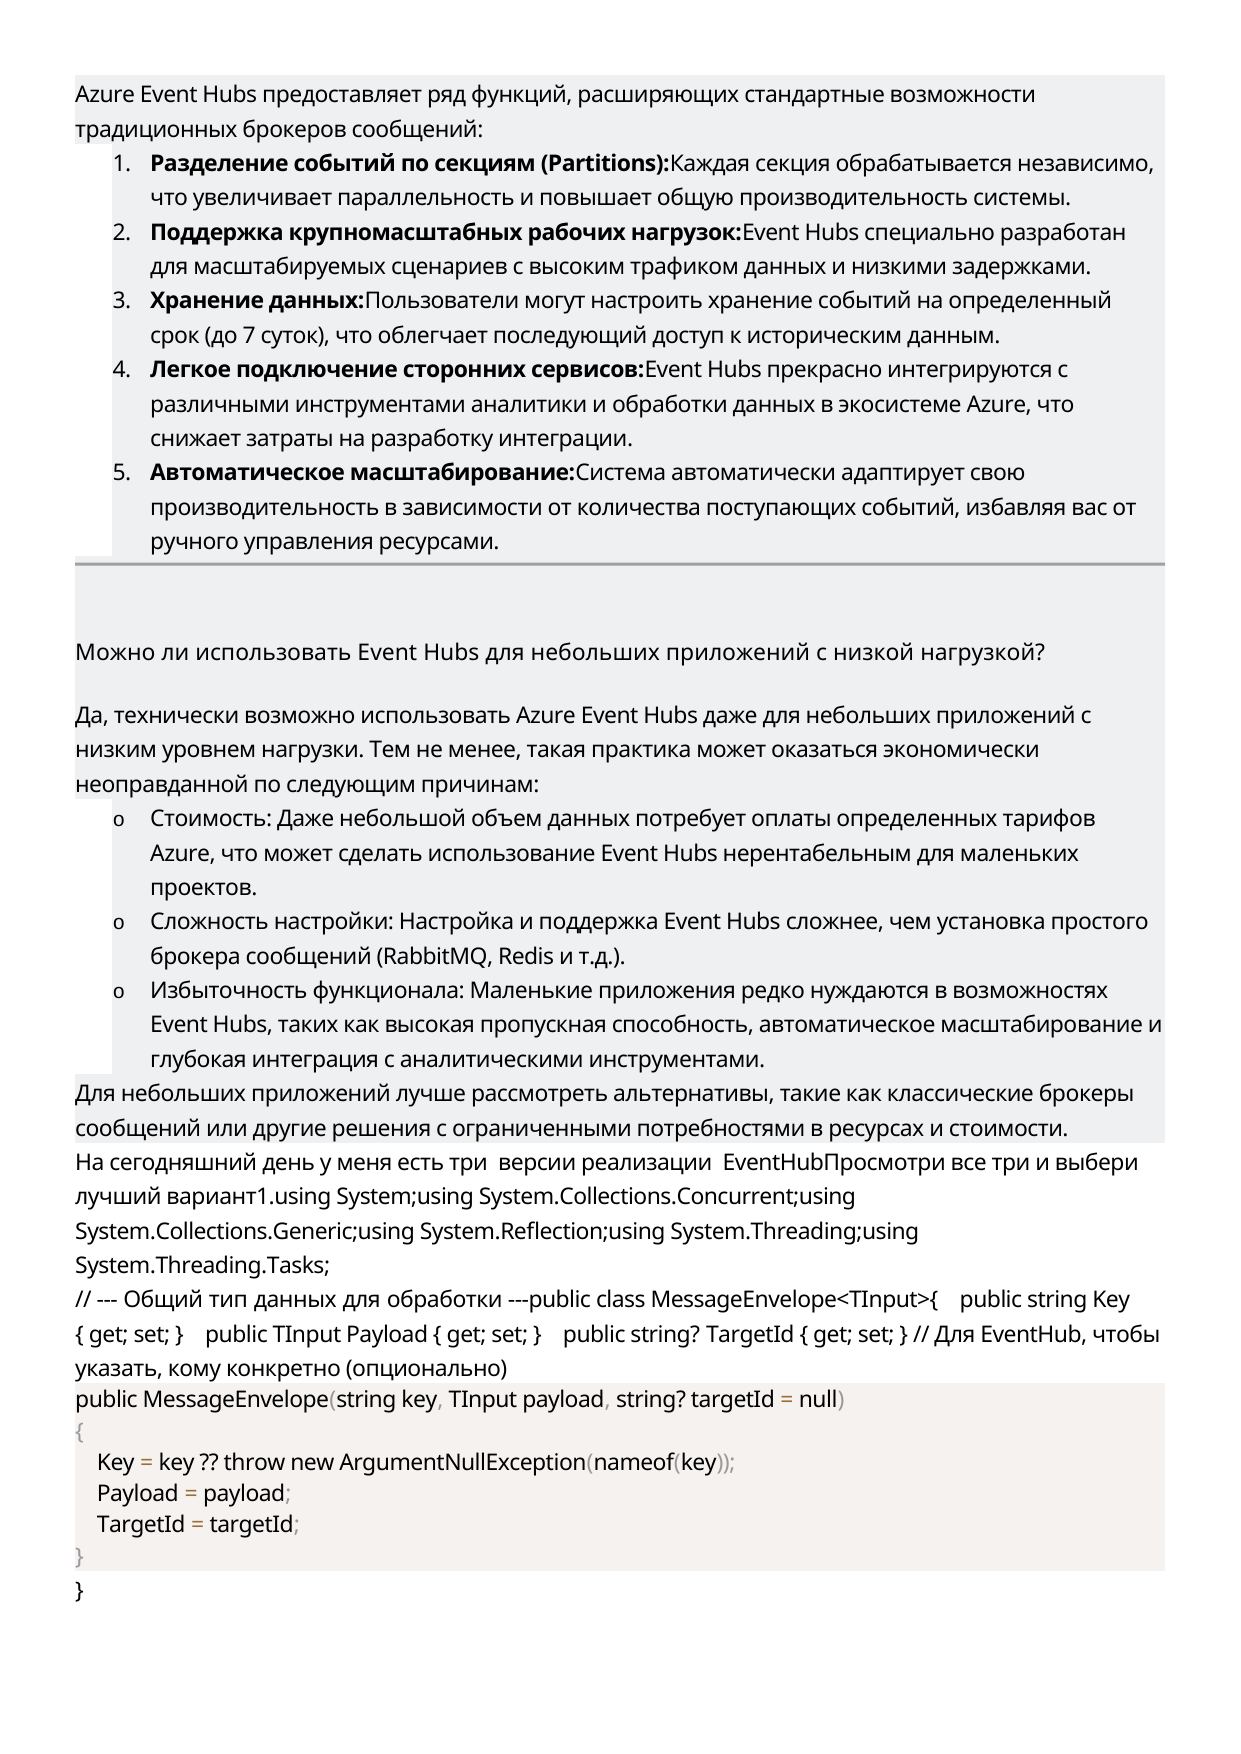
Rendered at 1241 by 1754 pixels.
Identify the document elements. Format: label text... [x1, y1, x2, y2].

list Стоимость: Даже небольшой объем данных потребует оплаты определенных тарифов Azure, что может сделать использование Event Hubs нерентабельным для маленьких проектов. [112, 799, 1165, 902]
list Хранение данных:Пользователи могут настроить хранение событий на определенный срок (до 7 суток), что облегчает последующий доступ к историческим данным. [112, 281, 1165, 350]
text public MessageEnvelope(string key, TInput payload, string? targetId = null) [75, 1383, 1165, 1414]
text Payload = payload; [75, 1477, 1165, 1508]
text { [75, 1414, 1165, 1446]
text На сегодняшний день у меня есть три версии реализации EventHubПросмотри все три и выбери лучший вариант1.using System;using System.Collections.Concurrent;using System.Collections.Generic;using System.Reflection;using System.Threading;using System.Threading.Tasks; [75, 1143, 1165, 1280]
list Разделение событий по секциям (Partitions):Каждая секция обрабатывается независимо, что увеличивает параллельность и повышает общую производительность системы. [112, 144, 1165, 212]
list Автоматическое масштабирование:Система автоматически адаптирует свою производительность в зависимости от количества поступающих событий, избавляя вас от ручного управления ресурсами. [112, 453, 1165, 556]
text Key = key ?? throw new ArgumentNullException(nameof(key)); [75, 1446, 1165, 1477]
text } [75, 1539, 1165, 1571]
text Да, технически возможно использовать Azure Event Hubs даже для небольших приложений с низким уровнем нагрузки. Тем не менее, такая практика может оказаться экономически неоправданной по следующим причинам: [75, 696, 1165, 799]
text } [75, 1571, 1165, 1605]
list Поддержка крупномасштабных рабочих нагрузок:Event Hubs специально разработан для масштабируемых сценариев с высоким трафиком данных и низкими задержками. [112, 212, 1165, 281]
text // --- Общий тип данных для обработки ---public class MessageEnvelope<TInput>{ public string Key { get; set; } public TInput Payload { get; set; } public string? TargetId { get; set; } // Для EventHub, чтобы указать, кому конкретно (опционально) [75, 1280, 1165, 1383]
list Легкое подключение сторонних сервисов:Event Hubs прекрасно интегрируются с различными инструментами аналитики и обработки данных в экосистеме Azure, что снижает затраты на разработку интеграции. [112, 350, 1165, 453]
list Избыточность функционала: Маленькие приложения редко нуждаются в возможностях Event Hubs, таких как высокая пропускная способность, автоматическое масштабирование и глубокая интеграция с аналитическими инструментами. [112, 971, 1165, 1074]
text Для небольших приложений лучше рассмотреть альтернативы, такие как классические брокеры сообщений или другие решения с ограниченными потребностями в ресурсах и стоимости. [75, 1074, 1165, 1143]
text Можно ли использовать Event Hubs для небольших приложений с низкой нагрузкой? [75, 620, 1165, 667]
text Azure Event Hubs предоставляет ряд функций, расширяющих стандартные возможности традиционных брокеров сообщений: [75, 75, 1165, 144]
list Сложность настройки: Настройка и поддержка Event Hubs сложнее, чем установка простого брокера сообщений (RabbitMQ, Redis и т.д.). [112, 902, 1165, 971]
text TargetId = targetId; [75, 1508, 1165, 1539]
